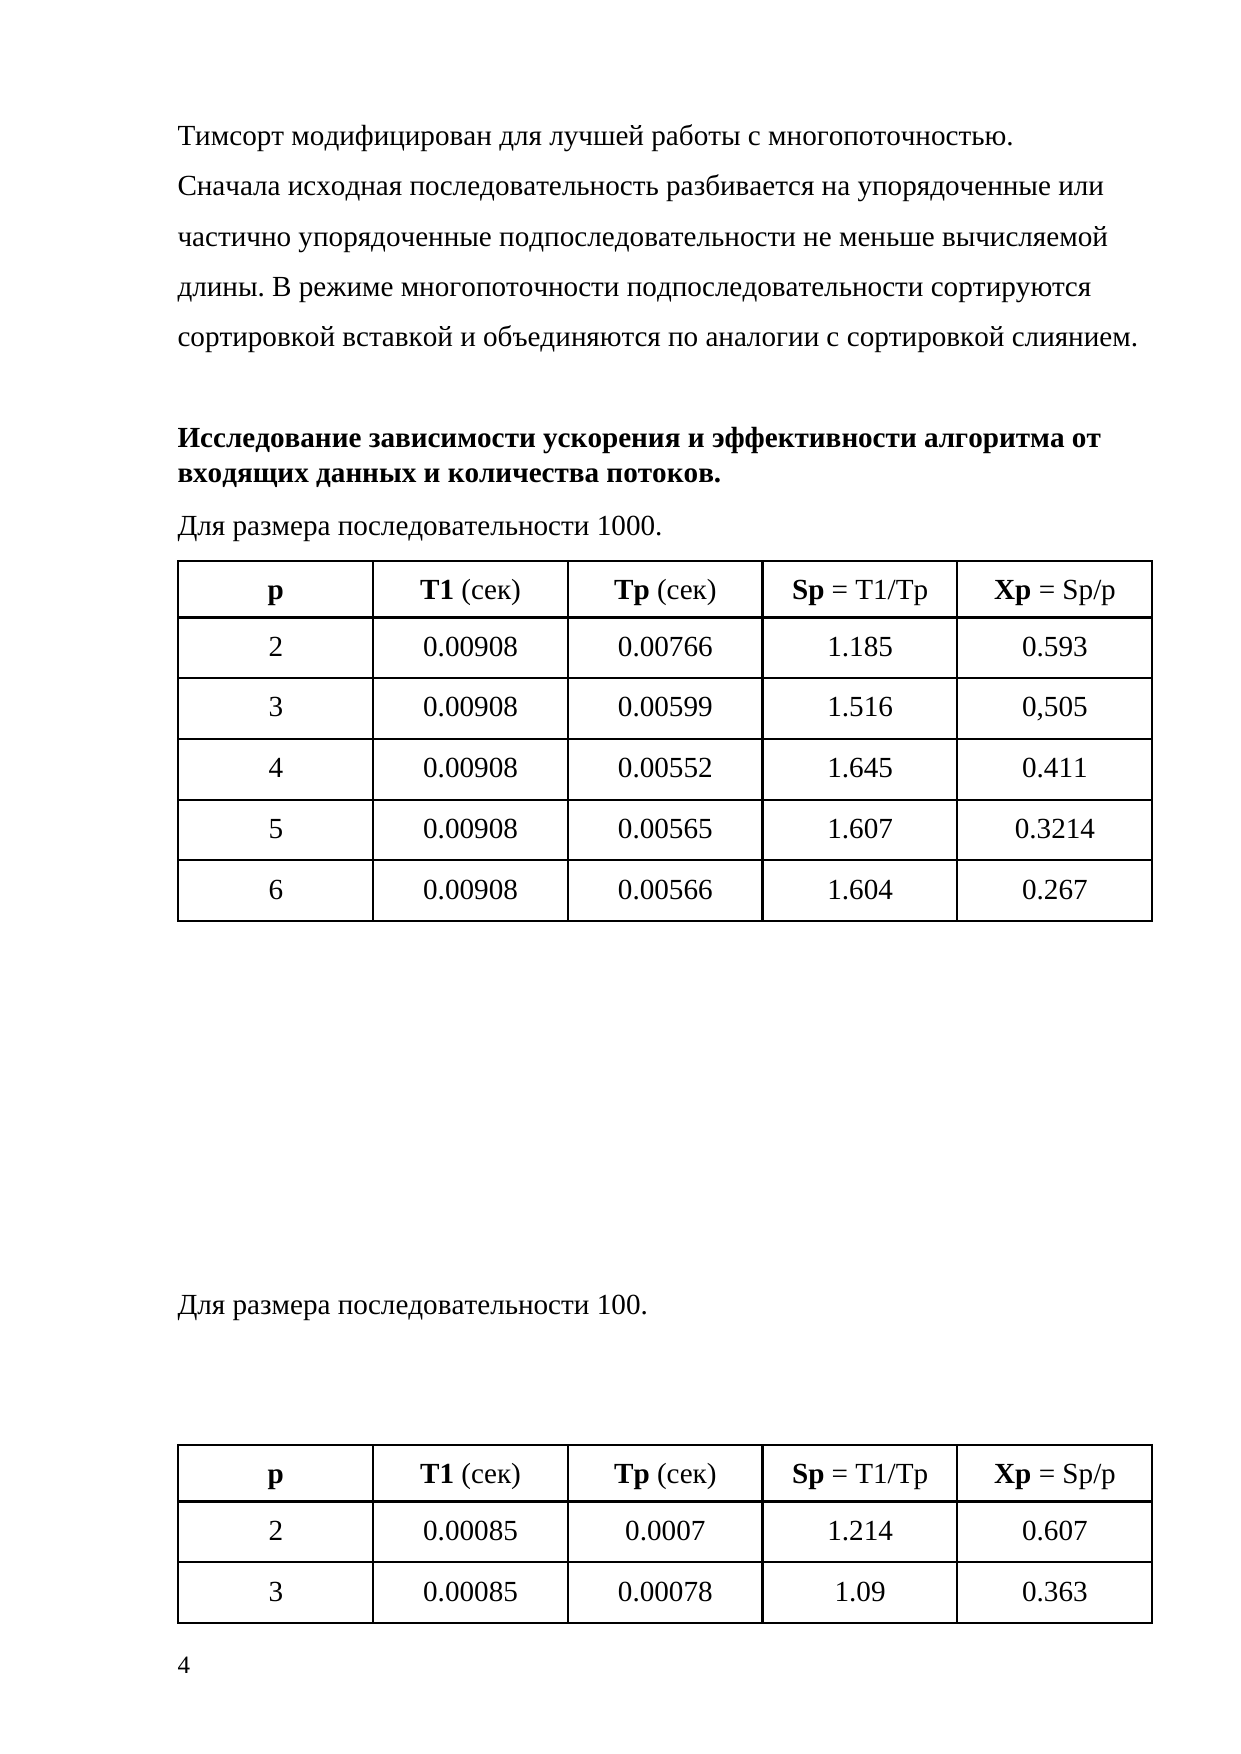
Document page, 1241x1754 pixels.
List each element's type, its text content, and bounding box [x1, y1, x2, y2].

text Сначала исходная последовательность разбивается на упорядоченные или частично упорядоченные подпоследовательности не меньше вычисляемой длины. В режиме многопоточности подпоследовательности сортируются сортировкой вставкой и объединяются по аналогии с сортировкой слиянием. [177, 168, 1152, 353]
text Для размера последовательности 1000. [177, 508, 1152, 541]
table_cell 5 [179, 801, 372, 859]
table_cell 0.00908 [374, 740, 567, 798]
table_cell 1.214 [764, 1503, 956, 1561]
table_cell 0,505 [958, 679, 1151, 738]
table_header p [179, 1446, 372, 1500]
table_cell 1.607 [764, 801, 956, 859]
table_cell 0.00565 [569, 801, 761, 859]
text Для размера последовательности 100. [177, 1287, 1152, 1321]
table_cell 4 [179, 740, 372, 798]
table_cell 2 [179, 619, 372, 677]
table_cell 0.363 [958, 1563, 1151, 1622]
table_cell 1.09 [764, 1563, 956, 1622]
table_cell 1.645 [764, 740, 956, 798]
table_cell 1.185 [764, 619, 956, 677]
table_cell 0.00552 [569, 740, 761, 798]
table_cell 0.00908 [374, 861, 567, 920]
table_cell 0.0007 [569, 1503, 761, 1561]
text Исследование зависимости ускорения и эффективности алгоритма от входящих данных и количества потоков. [177, 420, 1152, 489]
table_header Xp = Sp/p [958, 562, 1151, 616]
table_header Xp = Sp/p [958, 1446, 1151, 1500]
table_cell 0.00085 [374, 1503, 567, 1561]
table_header Tp (сек) [569, 1446, 761, 1500]
table_cell 3 [179, 1563, 372, 1622]
table_header Sp = T1/Tp [764, 1446, 956, 1500]
table_cell 1.516 [764, 679, 956, 738]
table_cell 0.593 [958, 619, 1151, 677]
table_cell 0.00908 [374, 679, 567, 738]
table_header Sp = T1/Tp [764, 562, 956, 616]
table_cell 3 [179, 679, 372, 738]
table_cell 0.00908 [374, 619, 567, 677]
text Тимсорт модифицирован для лучшей работы с многопоточностью. [177, 118, 1152, 152]
table_cell 2 [179, 1503, 372, 1561]
table_cell 0.00599 [569, 679, 761, 738]
table_header p [179, 562, 372, 616]
table_cell 0.607 [958, 1503, 1151, 1561]
table_cell 0.267 [958, 861, 1151, 920]
table_header Tp (сек) [569, 562, 761, 616]
table_cell 0.00085 [374, 1563, 567, 1622]
table_cell 6 [179, 861, 372, 920]
table_header T1 (сек) [374, 1446, 567, 1500]
table_header T1 (сек) [374, 562, 567, 616]
table_cell 0.00766 [569, 619, 761, 677]
table_cell 0.00566 [569, 861, 761, 920]
table_cell 0.3214 [958, 801, 1151, 859]
table_cell 0.00078 [569, 1563, 761, 1622]
table_cell 1.604 [764, 861, 956, 920]
table_cell 0.00908 [374, 801, 567, 859]
table_cell 0.411 [958, 740, 1151, 798]
